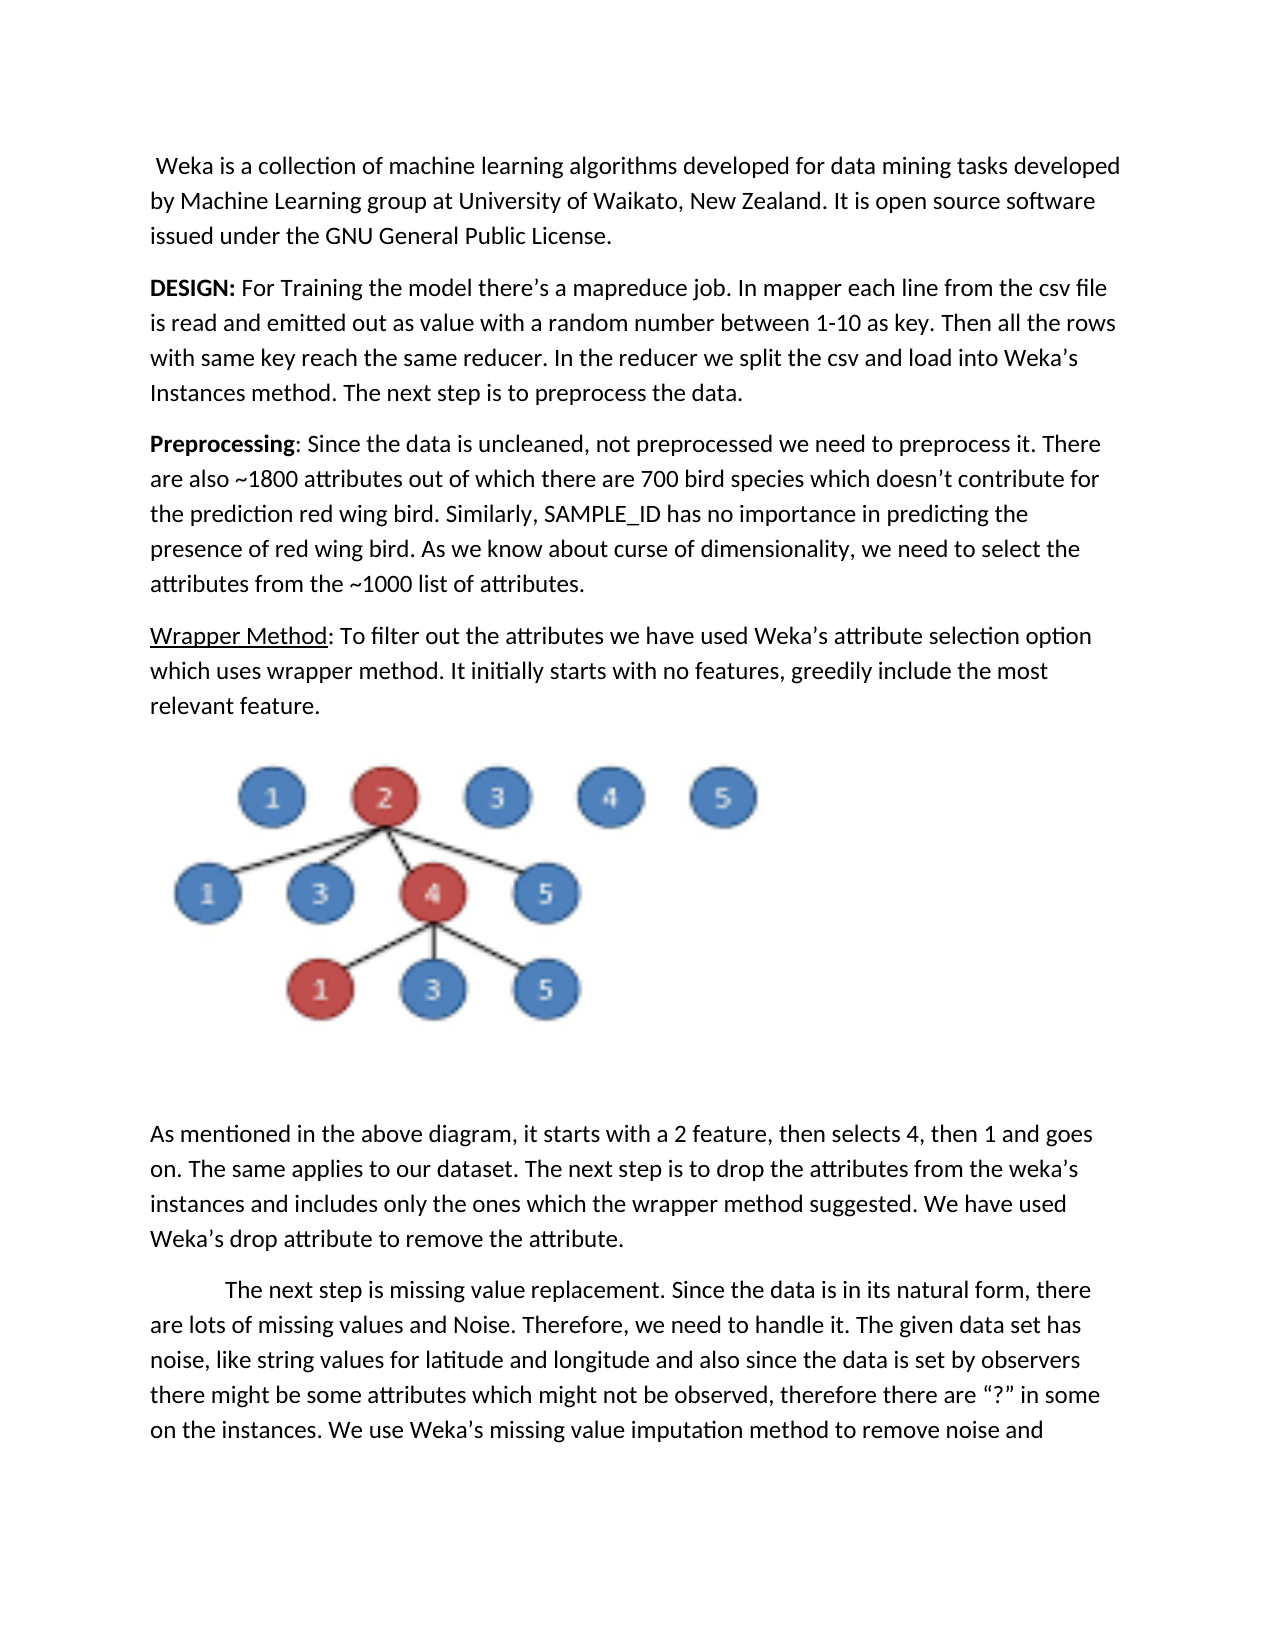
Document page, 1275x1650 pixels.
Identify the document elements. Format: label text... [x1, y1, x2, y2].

text Preprocessing: Since the data is uncleaned, not preprocessed we need to preprocess it. There are also ~1800 attributes out of which there are 700 bird species which doesn’t contribute for the prediction red wing bird. Similarly, SAMPLE_ID has no importance in predicting the presence of red wing bird. As we know about curse of dimensionality, we need to select the attributes from the ~1000 list of attributes. [150, 428, 1125, 599]
text Weka is a collection of machine learning algorithms developed for data mining tasks developed by Machine Learning group at University of Waikato, New Zealand. It is open source software issued under the GNU General Public License. [150, 150, 1125, 251]
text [150, 1274, 1125, 1445]
picture [150, 741, 792, 1097]
text Wrapper Method: To filter out the attributes we have used Weka’s attribute selection option which uses wrapper method. It initially starts with no features, greedily include the most relevant feature. [150, 620, 1125, 721]
text As mentioned in the above diagram, it starts with a 2 feature, then selects 4, then 1 and goes on. The same applies to our dataset. The next step is to drop the attributes from the weka’s instances and includes only the ones which the wrapper method suggested. We have used Weka’s drop attribute to remove the attribute. [150, 1118, 1125, 1253]
text DESIGN: For Training the model there’s a mapreduce job. In mapper each line from the csv file is read and emitted out as value with a random number between 1-10 as key. Then all the rows with same key reach the same reducer. In the reducer we split the csv and load into Weka’s Instances method. The next step is to preprocess the data. [150, 272, 1125, 407]
